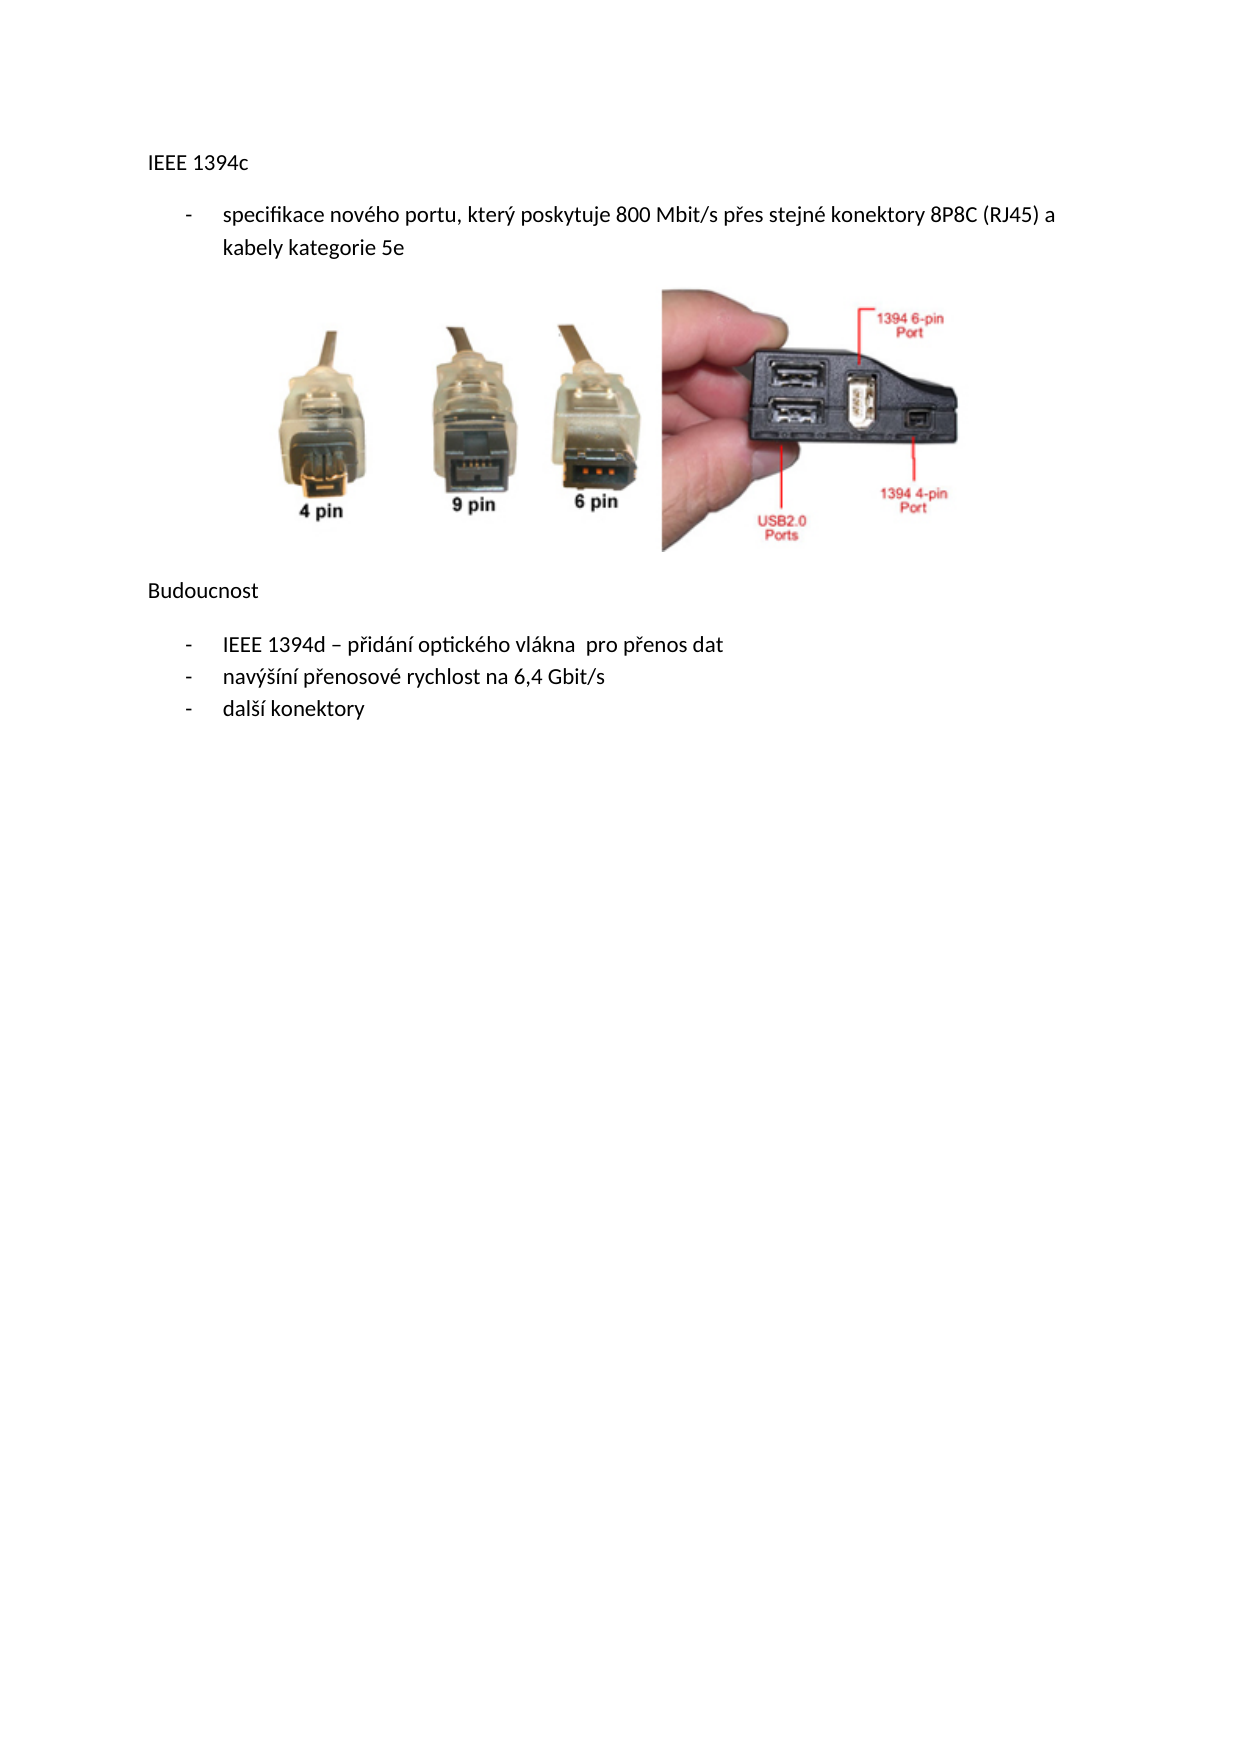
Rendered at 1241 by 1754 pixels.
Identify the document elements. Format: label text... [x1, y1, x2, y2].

picture [268, 285, 972, 552]
list další konektory [185, 694, 1093, 722]
text Budoucnost [148, 577, 1093, 605]
text IEEE 1394c [148, 148, 1093, 176]
list IEEE 1394d – přidání optického vlákna pro přenos dat [185, 630, 1093, 658]
list navýšíní přenosové rychlost na 6,4 Gbit/s [185, 662, 1093, 690]
list specifikace nového portu, který poskytuje 800 Mbit/s přes stejné konektory 8P8C (RJ45) a kabely kategorie 5e [185, 201, 1093, 261]
